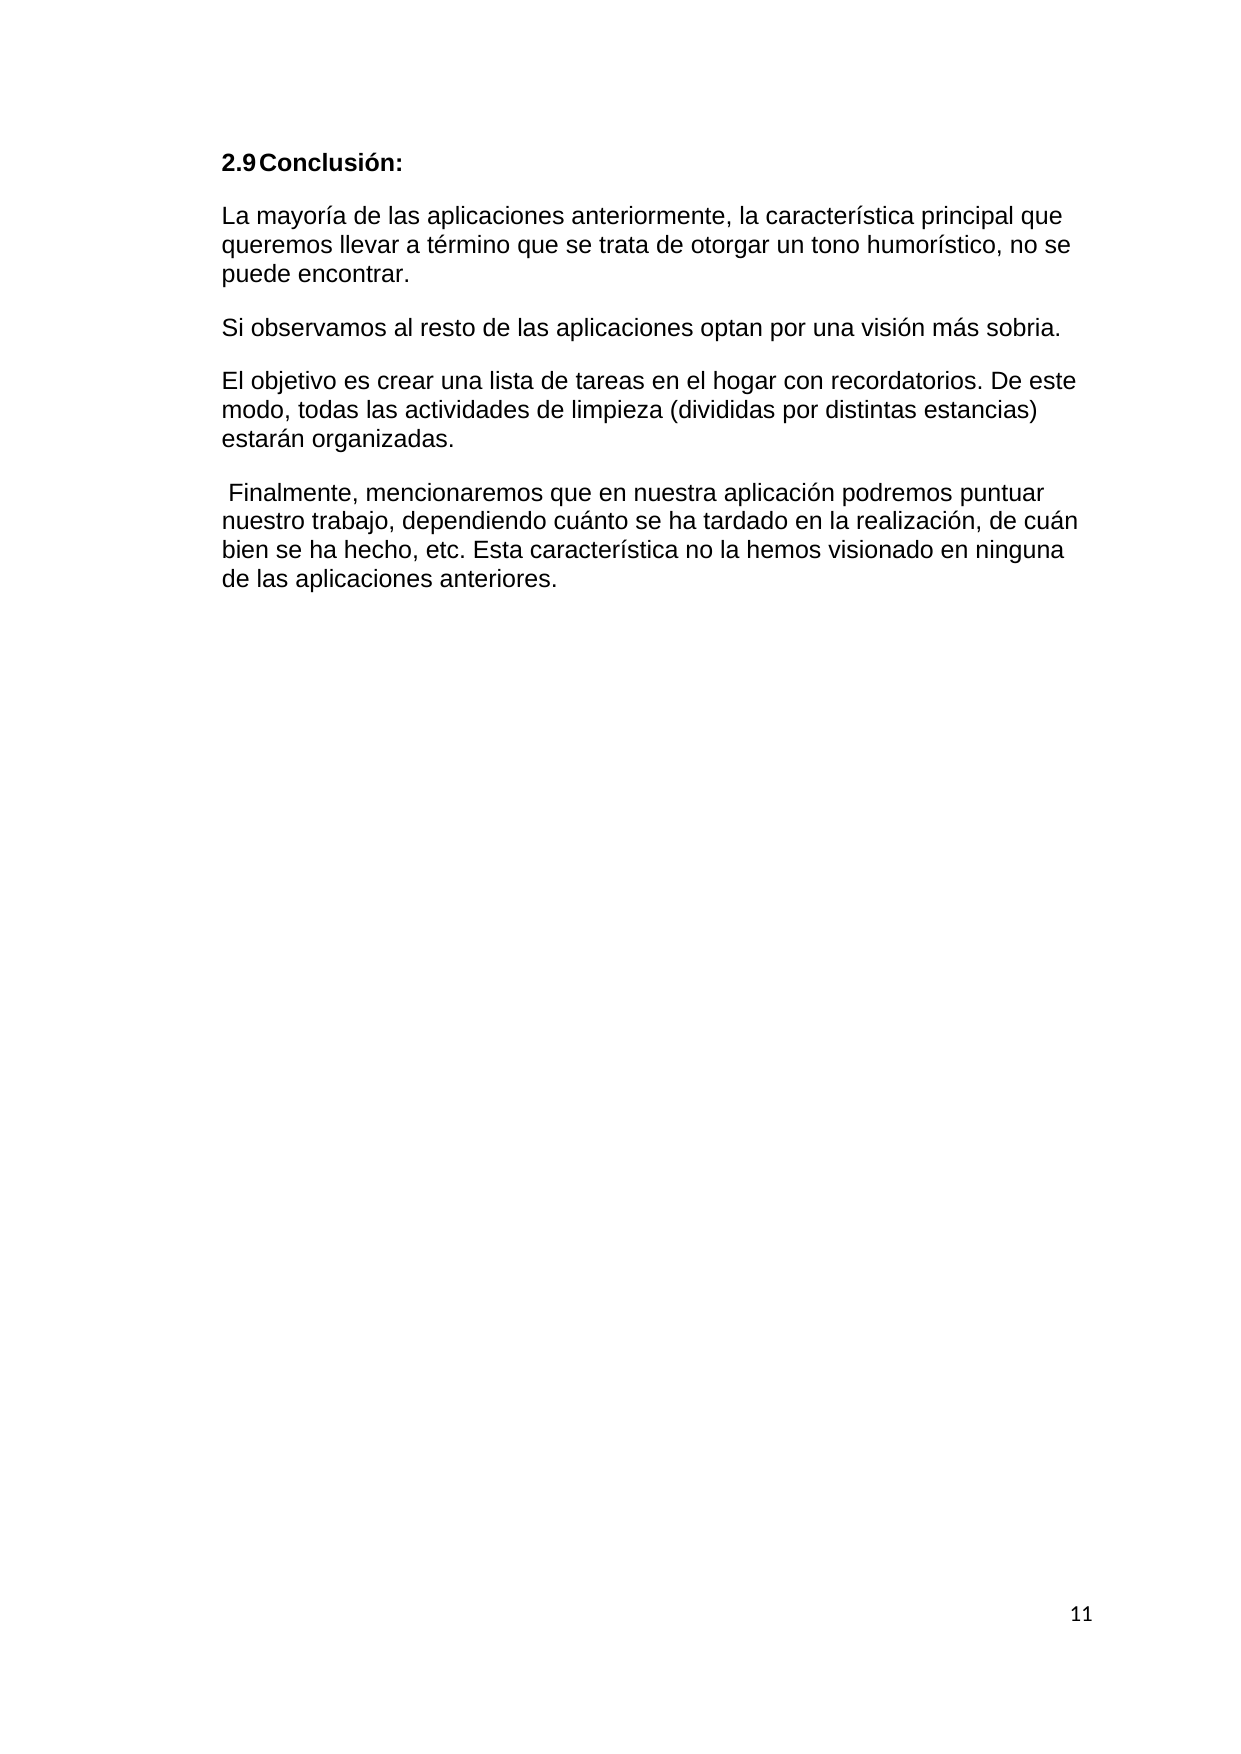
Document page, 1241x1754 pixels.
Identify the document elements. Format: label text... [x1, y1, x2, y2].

text La mayoría de las aplicaciones anteriormente, la característica principal que queremos llevar a término que se trata de otorgar un tono humorístico, no se puede encontrar. [221, 201, 1092, 288]
text Finalmente, mencionaremos que en nuestra aplicación podremos puntuar nuestro trabajo, dependiendo cuánto se ha tardado en la realización, de cuán bien se ha hecho, etc. Esta característica no la hemos visionado en ninguna de las aplicaciones anteriores. [222, 478, 1092, 593]
list Conclusión: [221, 148, 1092, 176]
text El objetivo es crear una lista de tareas en el hogar con recordatorios. De este modo, todas las actividades de limpieza (divididas por distintas estancias) estarán organizadas. [221, 366, 1092, 453]
text Si observamos al resto de las aplicaciones optan por una visión más sobria. [148, 313, 1092, 341]
